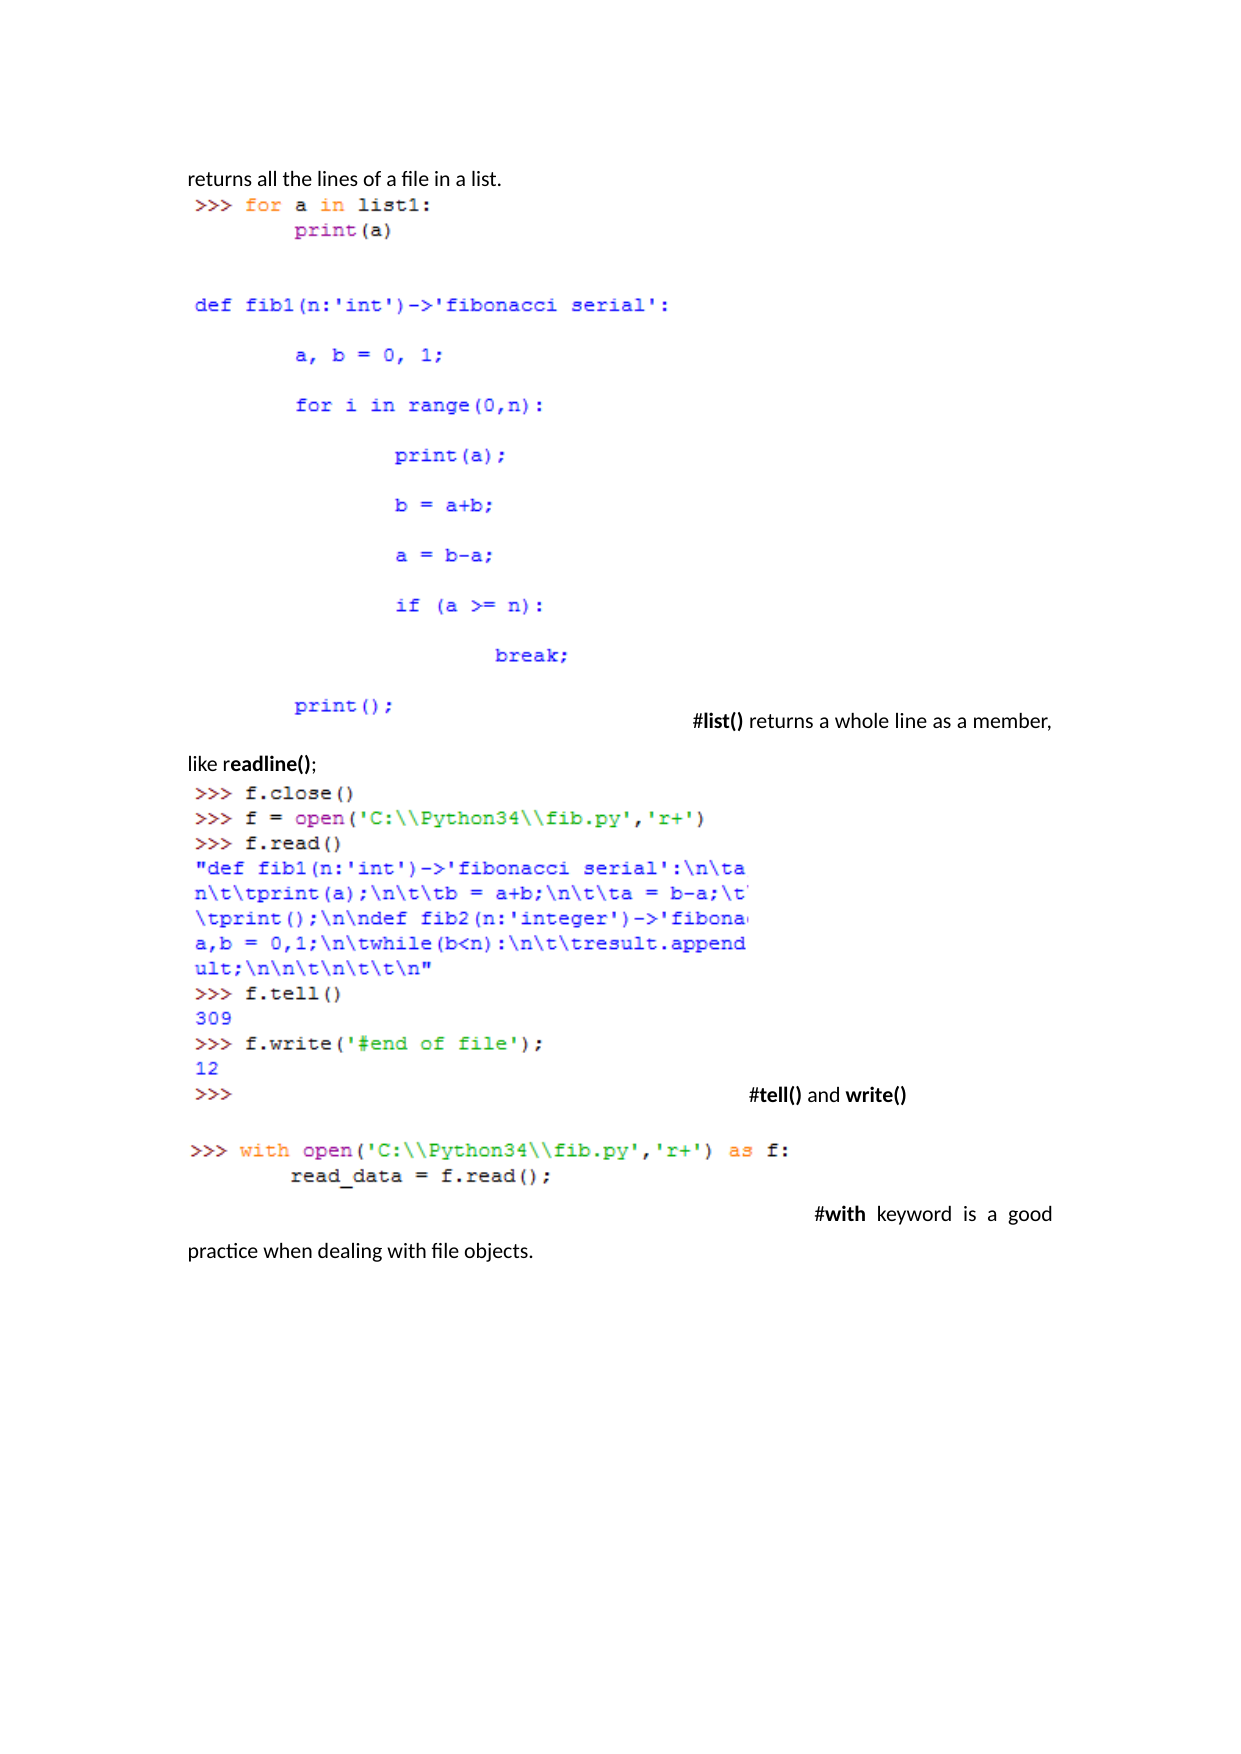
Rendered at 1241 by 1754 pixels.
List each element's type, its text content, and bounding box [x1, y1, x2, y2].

picture [187, 1137, 814, 1222]
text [187, 162, 1053, 194]
picture [187, 194, 693, 729]
picture [187, 779, 749, 1103]
